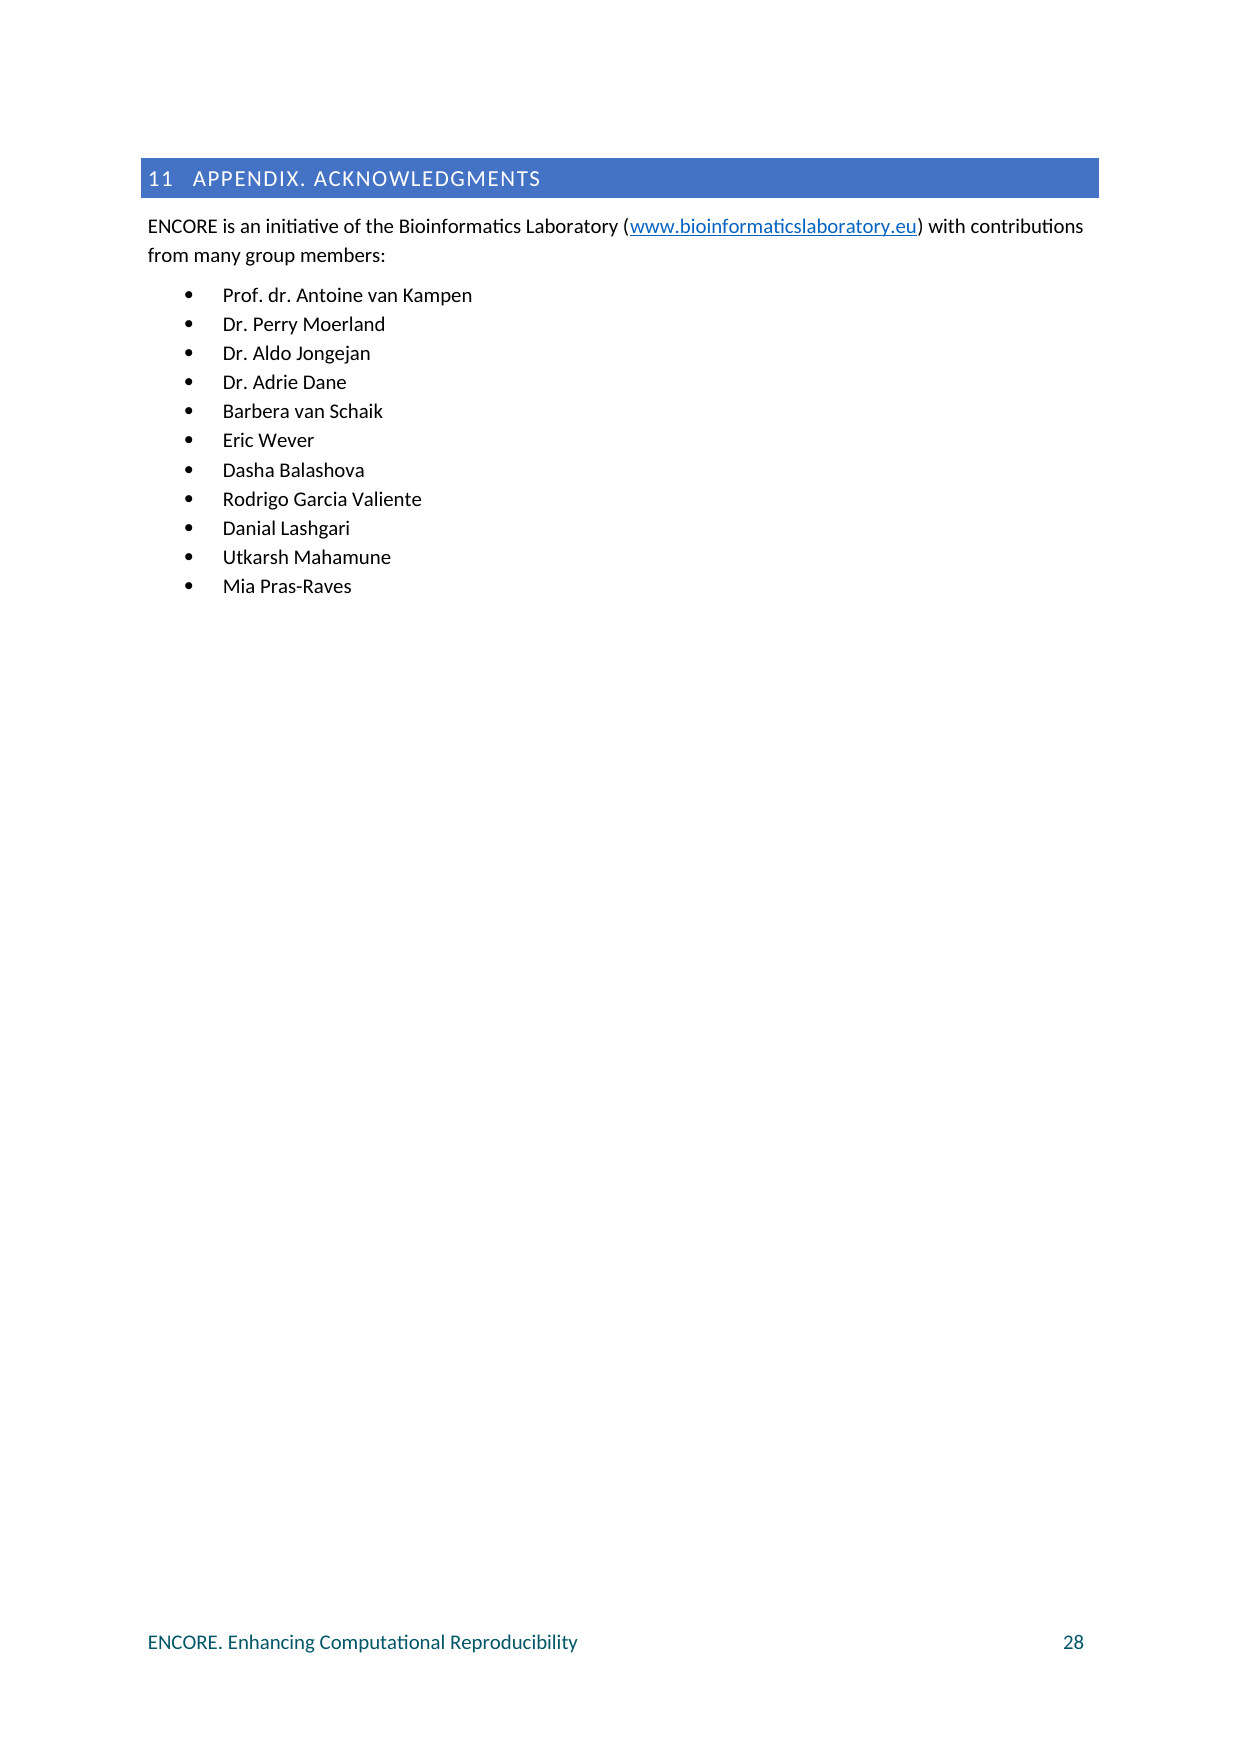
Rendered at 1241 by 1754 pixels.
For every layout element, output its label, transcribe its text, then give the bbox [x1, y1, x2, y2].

list Mia Pras-Raves [185, 573, 1093, 599]
list Rodrigo Garcia Valiente [185, 486, 1093, 511]
list Barbera van Schaik [185, 398, 1093, 424]
list Dr. Aldo Jongejan [185, 340, 1093, 366]
list Dasha Balashova [185, 457, 1093, 482]
list Dr. Perry Moerland [185, 311, 1093, 336]
text ENCORE is an initiative of the Bioinformatics Laboratory (www.bioinformaticslaboratory.eu) with contributions from many group members: [148, 213, 1093, 268]
list Danial Lashgari [185, 515, 1093, 541]
list Prof. dr. Antoine van Kampen [185, 282, 1093, 307]
subtitle Appendix. ACKNOWLEDGMENTS [148, 164, 1093, 192]
list Dr. Adrie Dane [185, 369, 1093, 395]
list Utkarsh Mahamune [185, 544, 1093, 570]
list Eric Wever [185, 428, 1093, 453]
